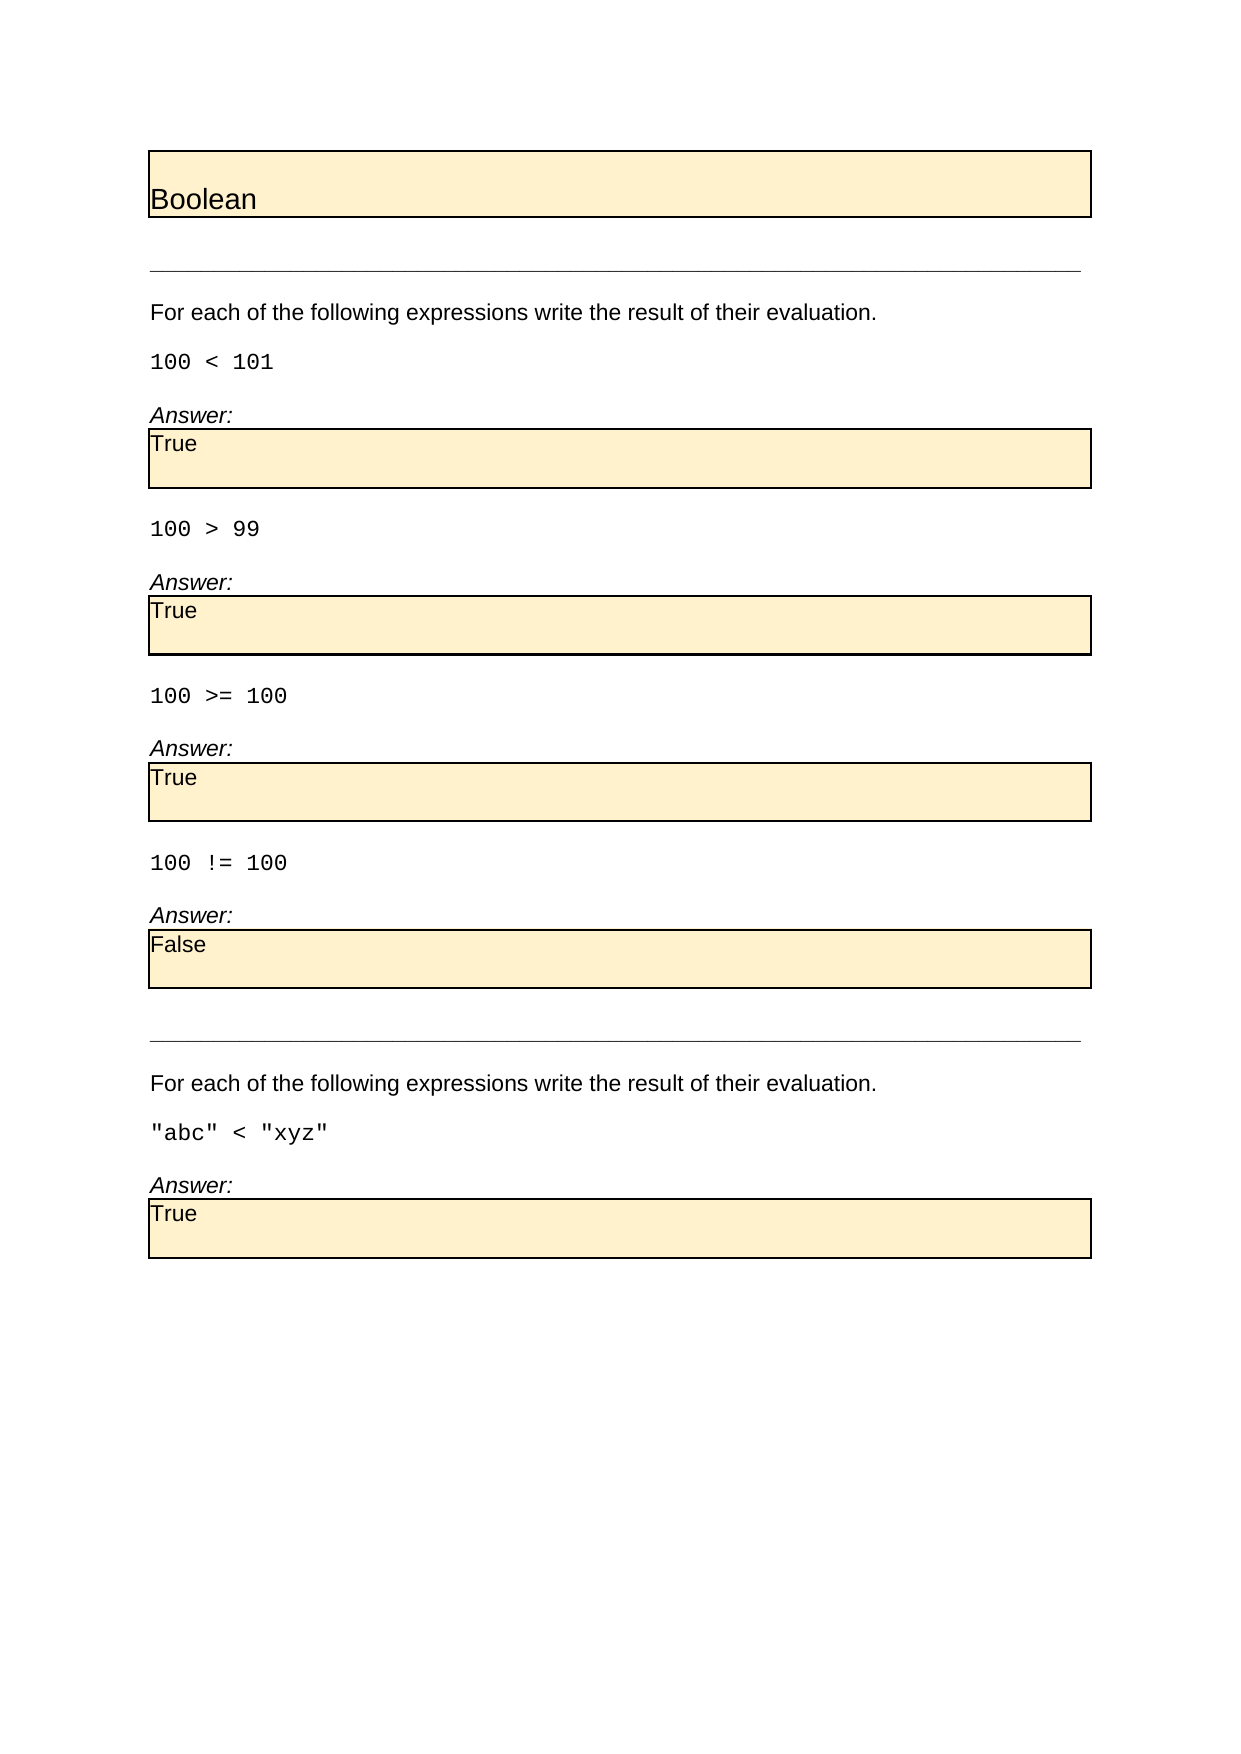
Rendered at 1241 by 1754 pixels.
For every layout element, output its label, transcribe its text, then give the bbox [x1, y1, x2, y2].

text Answer: [150, 568, 1090, 595]
text "abc" < "xyz" [150, 1121, 1090, 1147]
text 100 >= 100 [150, 684, 1090, 710]
text 100 != 100 [150, 851, 1090, 877]
text False [150, 931, 1090, 957]
text True [150, 1200, 1090, 1227]
text Answer: [150, 902, 1090, 928]
text 100 < 101 [150, 351, 1090, 377]
text True [150, 430, 1090, 456]
text For each of the following expressions write the result of their evaluation. [150, 299, 1090, 326]
text For each of the following expressions write the result of their evaluation. [150, 1069, 1090, 1096]
text Boolean [150, 180, 1090, 216]
text Answer: [150, 402, 1090, 428]
text 100 > 99 [150, 517, 1090, 543]
text Answer: [150, 1172, 1090, 1198]
text Answer: [150, 735, 1090, 762]
text True [150, 764, 1090, 790]
text _________________________________________________________________________ [150, 1018, 1090, 1044]
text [150, 248, 1090, 274]
text True [150, 597, 1090, 623]
